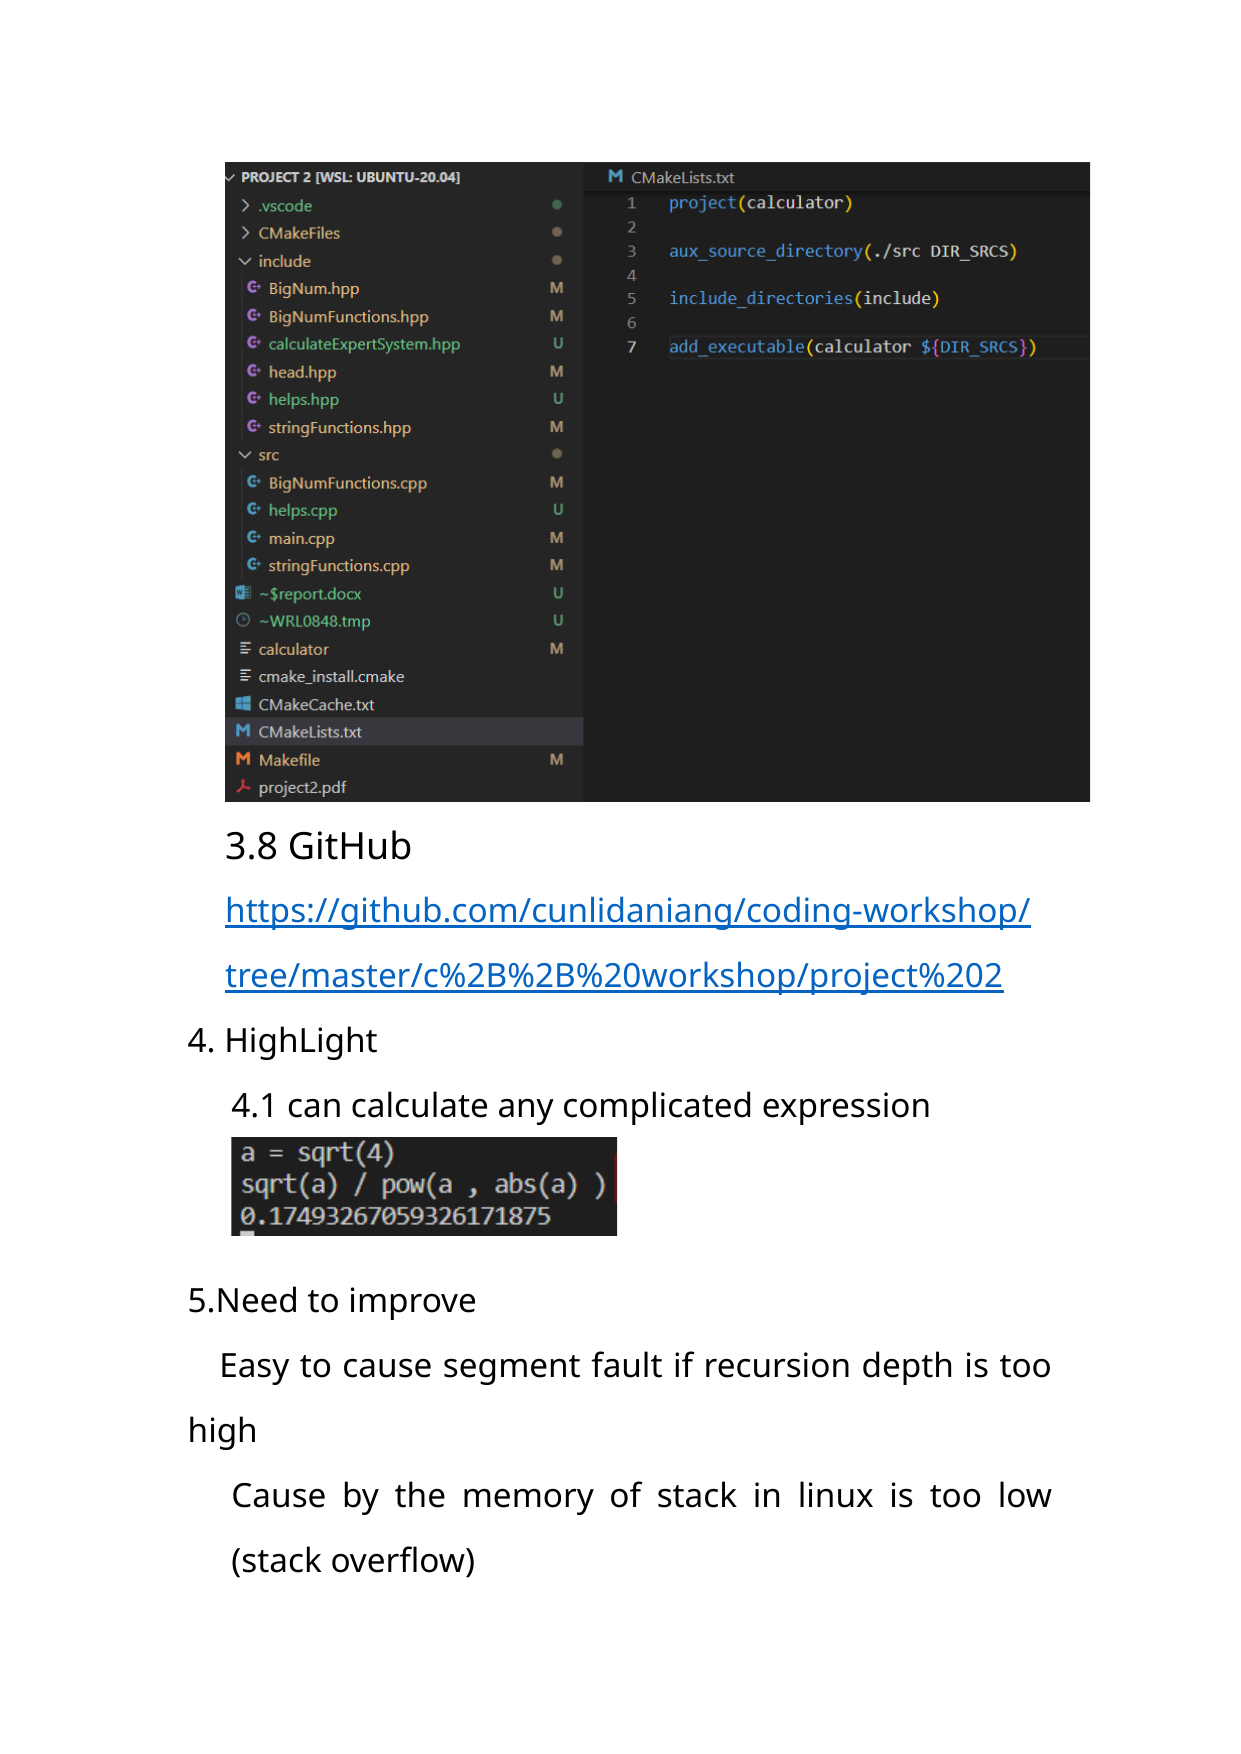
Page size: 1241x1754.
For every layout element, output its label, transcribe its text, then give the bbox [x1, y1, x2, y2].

text Easy to cause segment fault if recursion depth is too high [187, 1332, 1053, 1462]
text https://github.com/cunlidaniang/coding-workshop/tree/master/c%2B%2B%20workshop/project%202 [225, 877, 1053, 1007]
text 5.Need to improve [187, 1267, 1053, 1332]
picture [225, 162, 1091, 802]
picture [231, 1137, 618, 1236]
list 3.8 GitHub [225, 812, 1053, 877]
text 4. HighLight [187, 1007, 1053, 1072]
text 4.1 can calculate any complicated expression [187, 1072, 1053, 1137]
text Cause by the memory of stack in linux is too low (stack overflow) [231, 1462, 1053, 1592]
